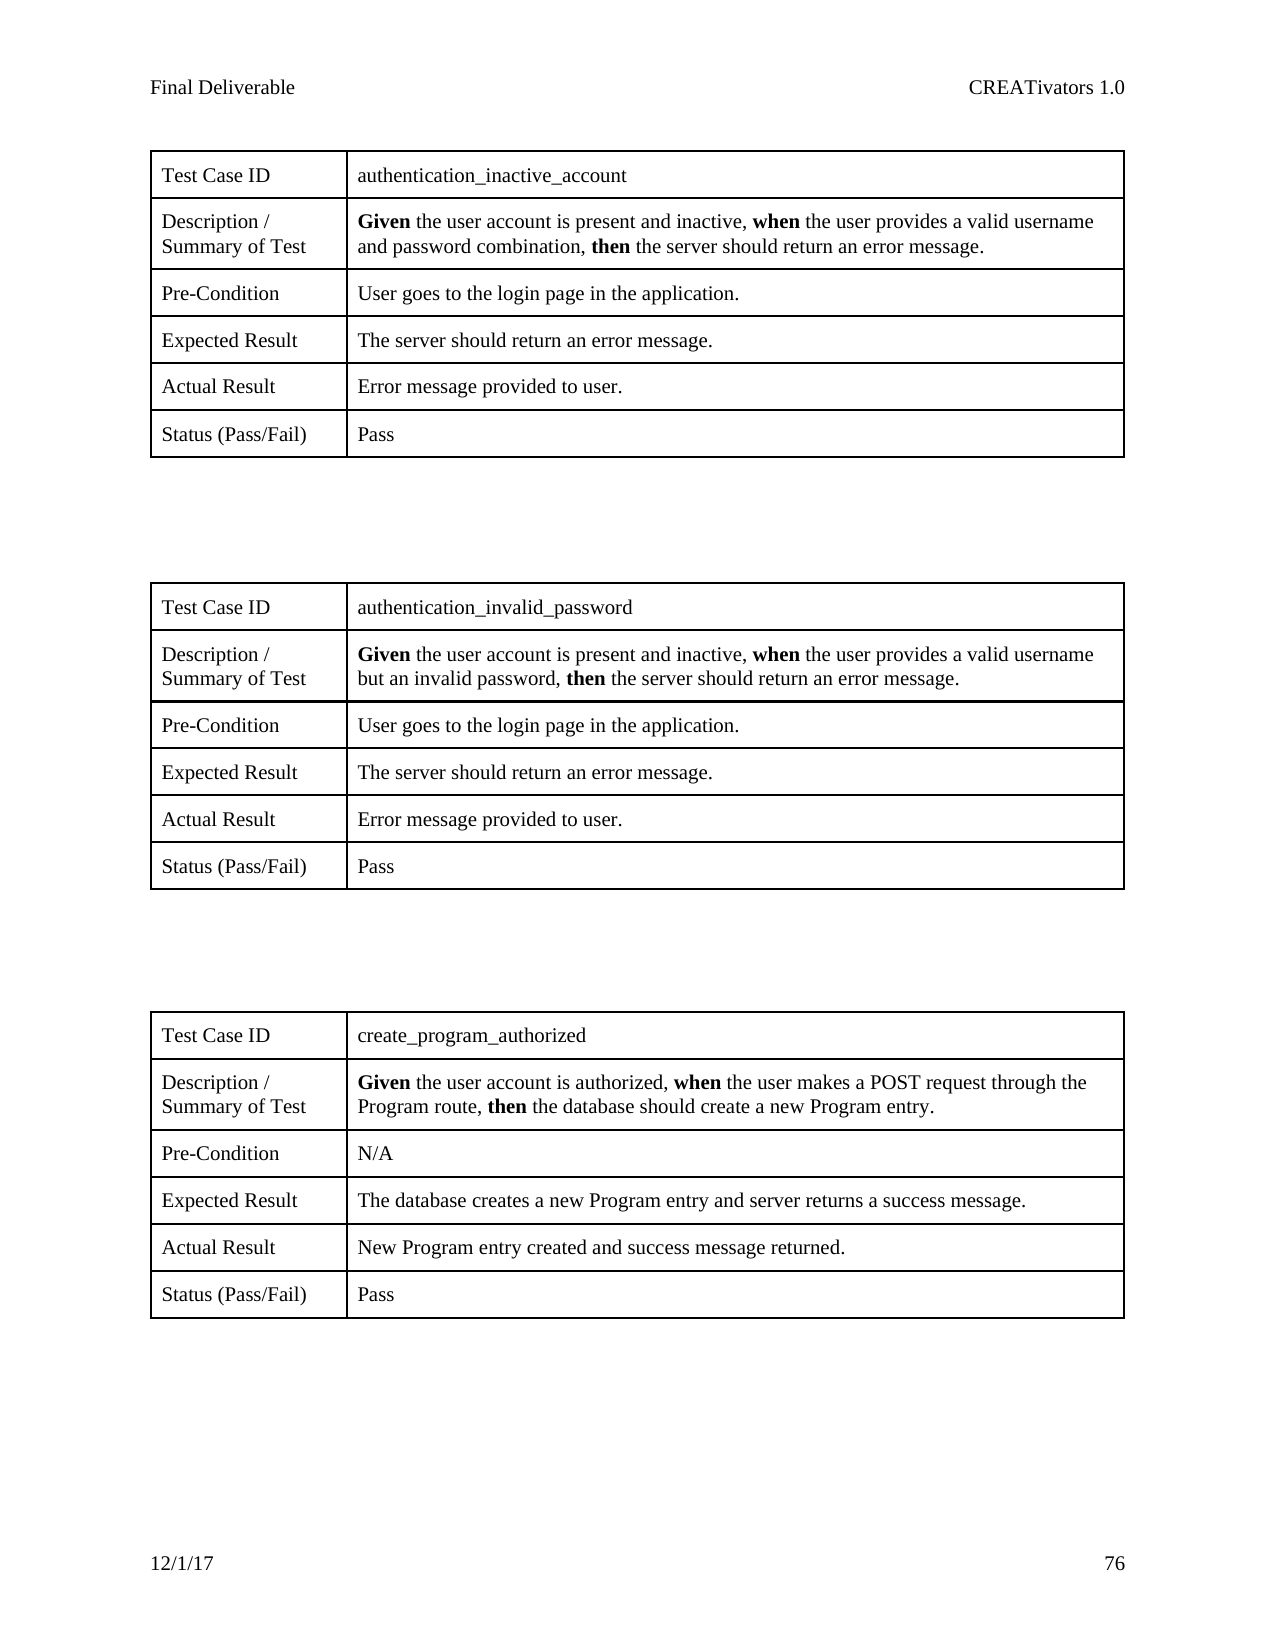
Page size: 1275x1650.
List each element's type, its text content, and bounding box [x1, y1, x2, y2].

table_cell Status (Pass/Fail) [152, 411, 346, 456]
table_cell Status (Pass/Fail) [152, 1272, 346, 1317]
table_header authentication_inactive_account [348, 152, 1123, 197]
table_cell Expected Result [152, 1178, 346, 1223]
table_cell The server should return an error message. [348, 749, 1123, 794]
table_header Test Case ID [152, 152, 346, 197]
table_cell Expected Result [152, 317, 346, 362]
table_cell User goes to the login page in the application. [348, 270, 1123, 315]
table_header Test Case ID [152, 1013, 346, 1058]
table_cell Error message provided to user. [348, 364, 1123, 409]
table_cell Given the user account is present and inactive, when the user provides a valid username but an invalid password, then the server should return an error message. [348, 631, 1123, 700]
table_cell The database creates a new Program entry and server returns a success message. [348, 1178, 1123, 1223]
table_cell Pass [348, 1272, 1123, 1317]
table_cell Given the user account is authorized, when the user makes a POST request through the Program route, then the database should create a new Program entry. [348, 1060, 1123, 1129]
table_header authentication_invalid_password [348, 584, 1123, 629]
table_cell Expected Result [152, 749, 346, 794]
table_cell Description / Summary of Test [152, 631, 346, 700]
table_cell Status (Pass/Fail) [152, 843, 346, 888]
table_cell The server should return an error message. [348, 317, 1123, 362]
table_cell Pre-Condition [152, 270, 346, 315]
table_cell Description / Summary of Test [152, 199, 346, 268]
table_cell N/A [348, 1131, 1123, 1176]
table_cell Actual Result [152, 364, 346, 409]
table_cell Error message provided to user. [348, 796, 1123, 841]
table_cell Description / Summary of Test [152, 1060, 346, 1129]
table_cell Pre-Condition [152, 703, 346, 747]
table_cell Pass [348, 411, 1123, 456]
table_cell Actual Result [152, 1225, 346, 1269]
table_header create_program_authorized [348, 1013, 1123, 1058]
table_cell Actual Result [152, 796, 346, 841]
table_cell Pass [348, 843, 1123, 888]
table_cell Pre-Condition [152, 1131, 346, 1176]
table_cell New Program entry created and success message returned. [348, 1225, 1123, 1269]
table_cell User goes to the login page in the application. [348, 703, 1123, 747]
table_cell Given the user account is present and inactive, when the user provides a valid username and password combination, then the server should return an error message. [348, 199, 1123, 268]
table_header Test Case ID [152, 584, 346, 629]
